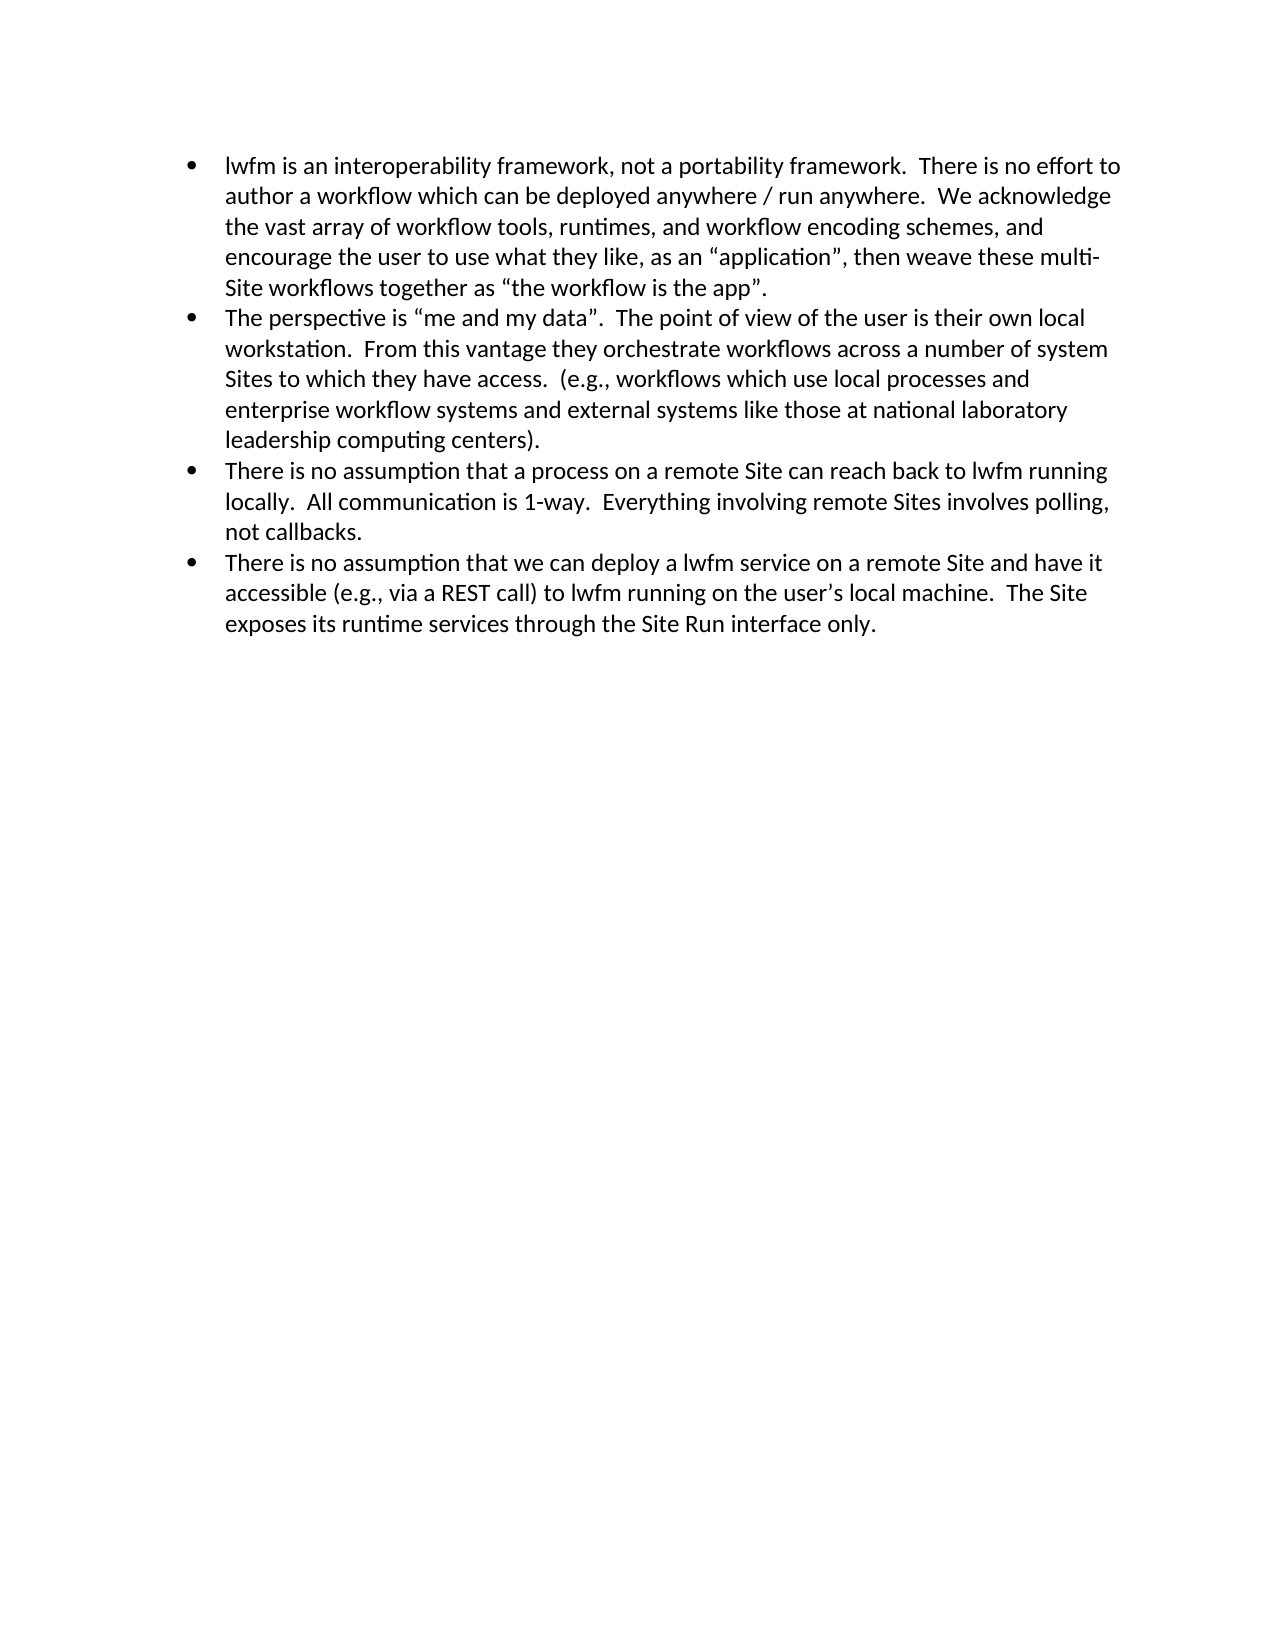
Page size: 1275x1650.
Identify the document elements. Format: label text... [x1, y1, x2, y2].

list There is no assumption that we can deploy a lwfm service on a remote Site and have it accessible (e.g., via a REST call) to lwfm running on the user’s local machine. The Site exposes its runtime services through the Site Run interface only. [187, 547, 1125, 638]
list There is no assumption that a process on a remote Site can reach back to lwfm running locally. All communication is 1-way. Everything involving remote Sites involves polling, not callbacks. [187, 455, 1125, 547]
list lwfm is an interoperability framework, not a portability framework. There is no effort to author a workflow which can be deployed anywhere / run anywhere. We acknowledge the vast array of workflow tools, runtimes, and workflow encoding schemes, and encourage the user to use what they like, as an “application”, then weave these multi-Site workflows together as “the workflow is the app”. [187, 150, 1125, 303]
list The perspective is “me and my data”. The point of view of the user is their own local workstation. From this vantage they orchestrate workflows across a number of system Sites to which they have access. (e.g., workflows which use local processes and enterprise workflow systems and external systems like those at national laboratory leadership computing centers). [187, 303, 1125, 455]
